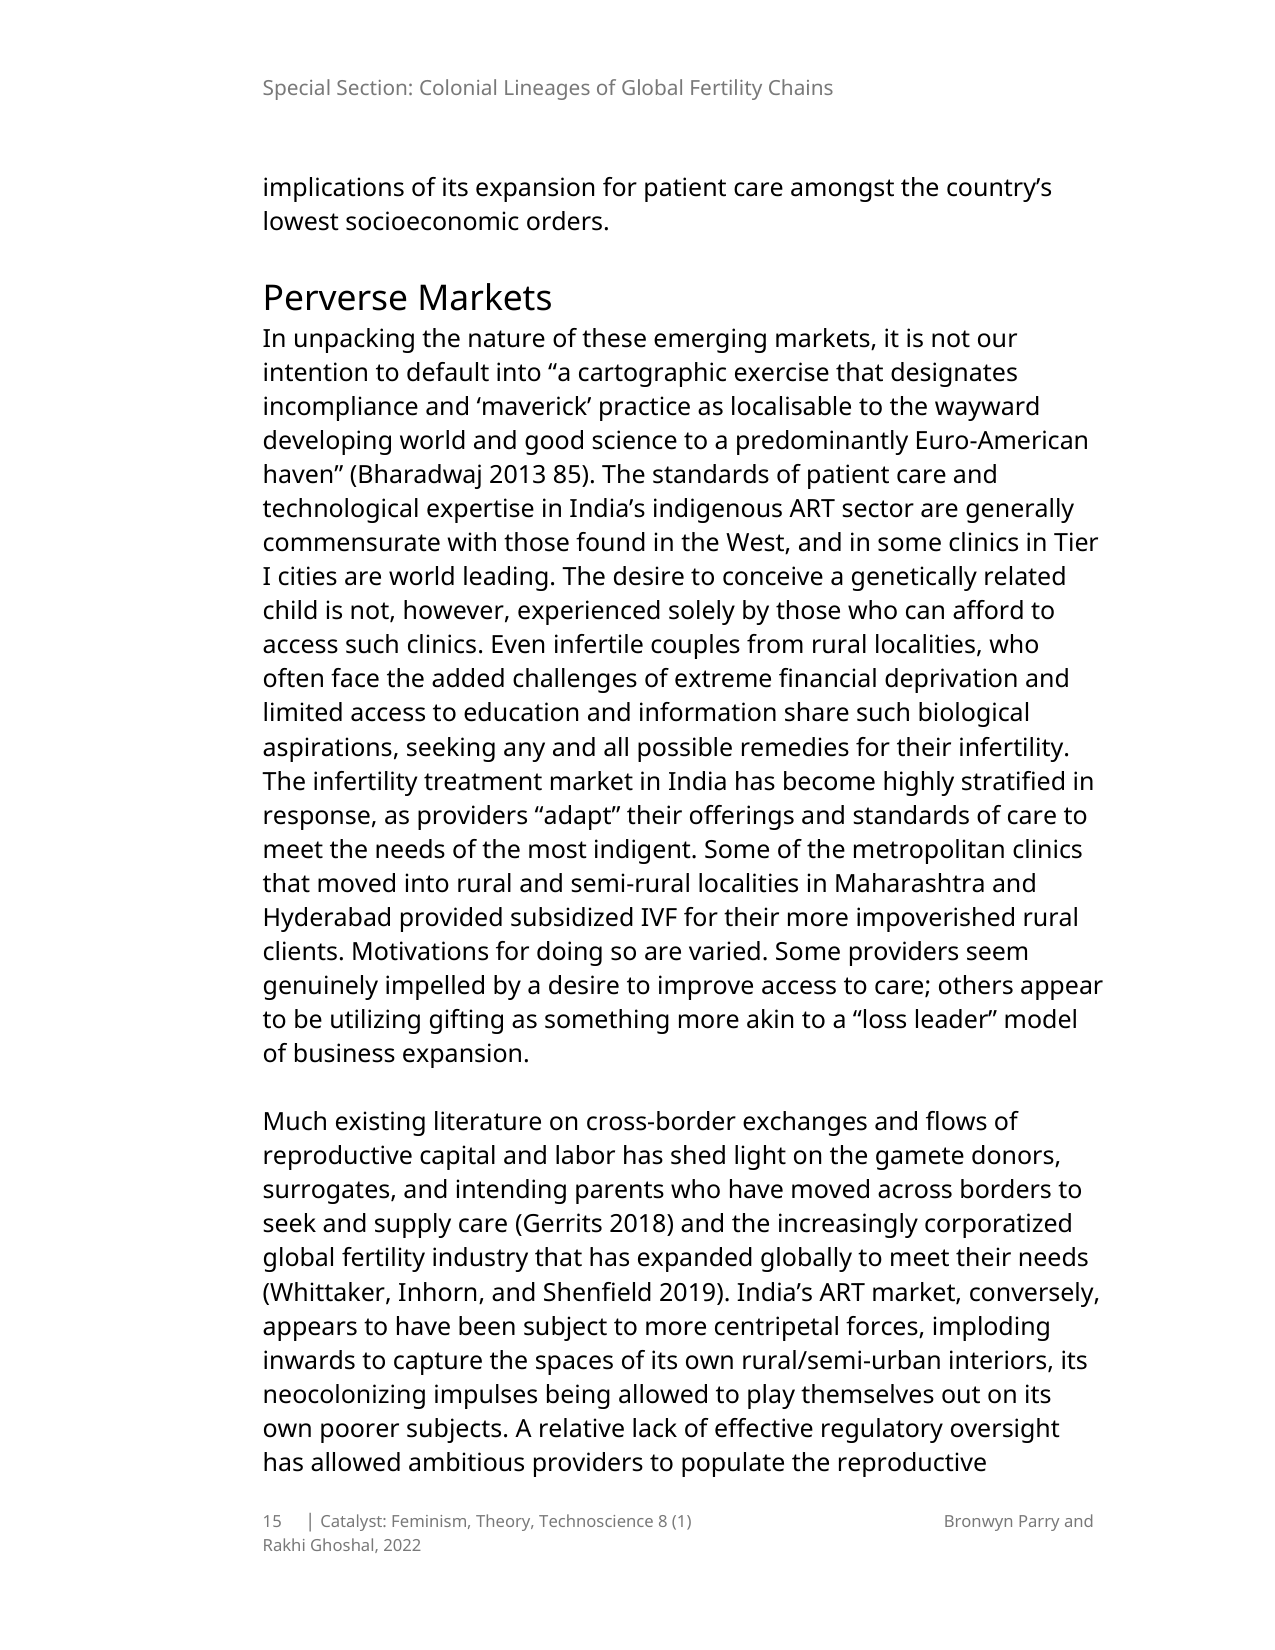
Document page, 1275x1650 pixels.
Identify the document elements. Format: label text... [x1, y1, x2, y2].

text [262, 1104, 1106, 1478]
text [262, 170, 1106, 238]
subtitle Perverse Markets [262, 272, 1106, 320]
text In unpacking the nature of these emerging markets, it is not our intention to default into “a cartographic exercise that designates incompliance and ‘maverick’ practice as localisable to the wayward developing world and good science to a predominantly Euro-American haven” (Bharadwaj 2013 85). The standards of patient care and technological expertise in India’s indigenous ART sector are generally commensurate with those found in the West, and in some clinics in Tier I cities are world leading. The desire to conceive a genetically related child is not, however, experienced solely by those who can afford to access such clinics. Even infertile couples from rural localities, who often face the added challenges of extreme financial deprivation and limited access to education and information share such biological aspirations, seeking any and all possible remedies for their infertility. The infertility treatment market in India has become highly stratified in response, as providers “adapt” their offerings and standards of care to meet the needs of the most indigent. Some of the metropolitan clinics that moved into rural and semi-rural localities in Maharashtra and Hyderabad provided subsidized IVF for their more impoverished rural clients. Motivations for doing so are varied. Some providers seem genuinely impelled by a desire to improve access to care; others appear to be utilizing gifting as something more akin to a “loss leader” model of business expansion. [262, 320, 1106, 1070]
